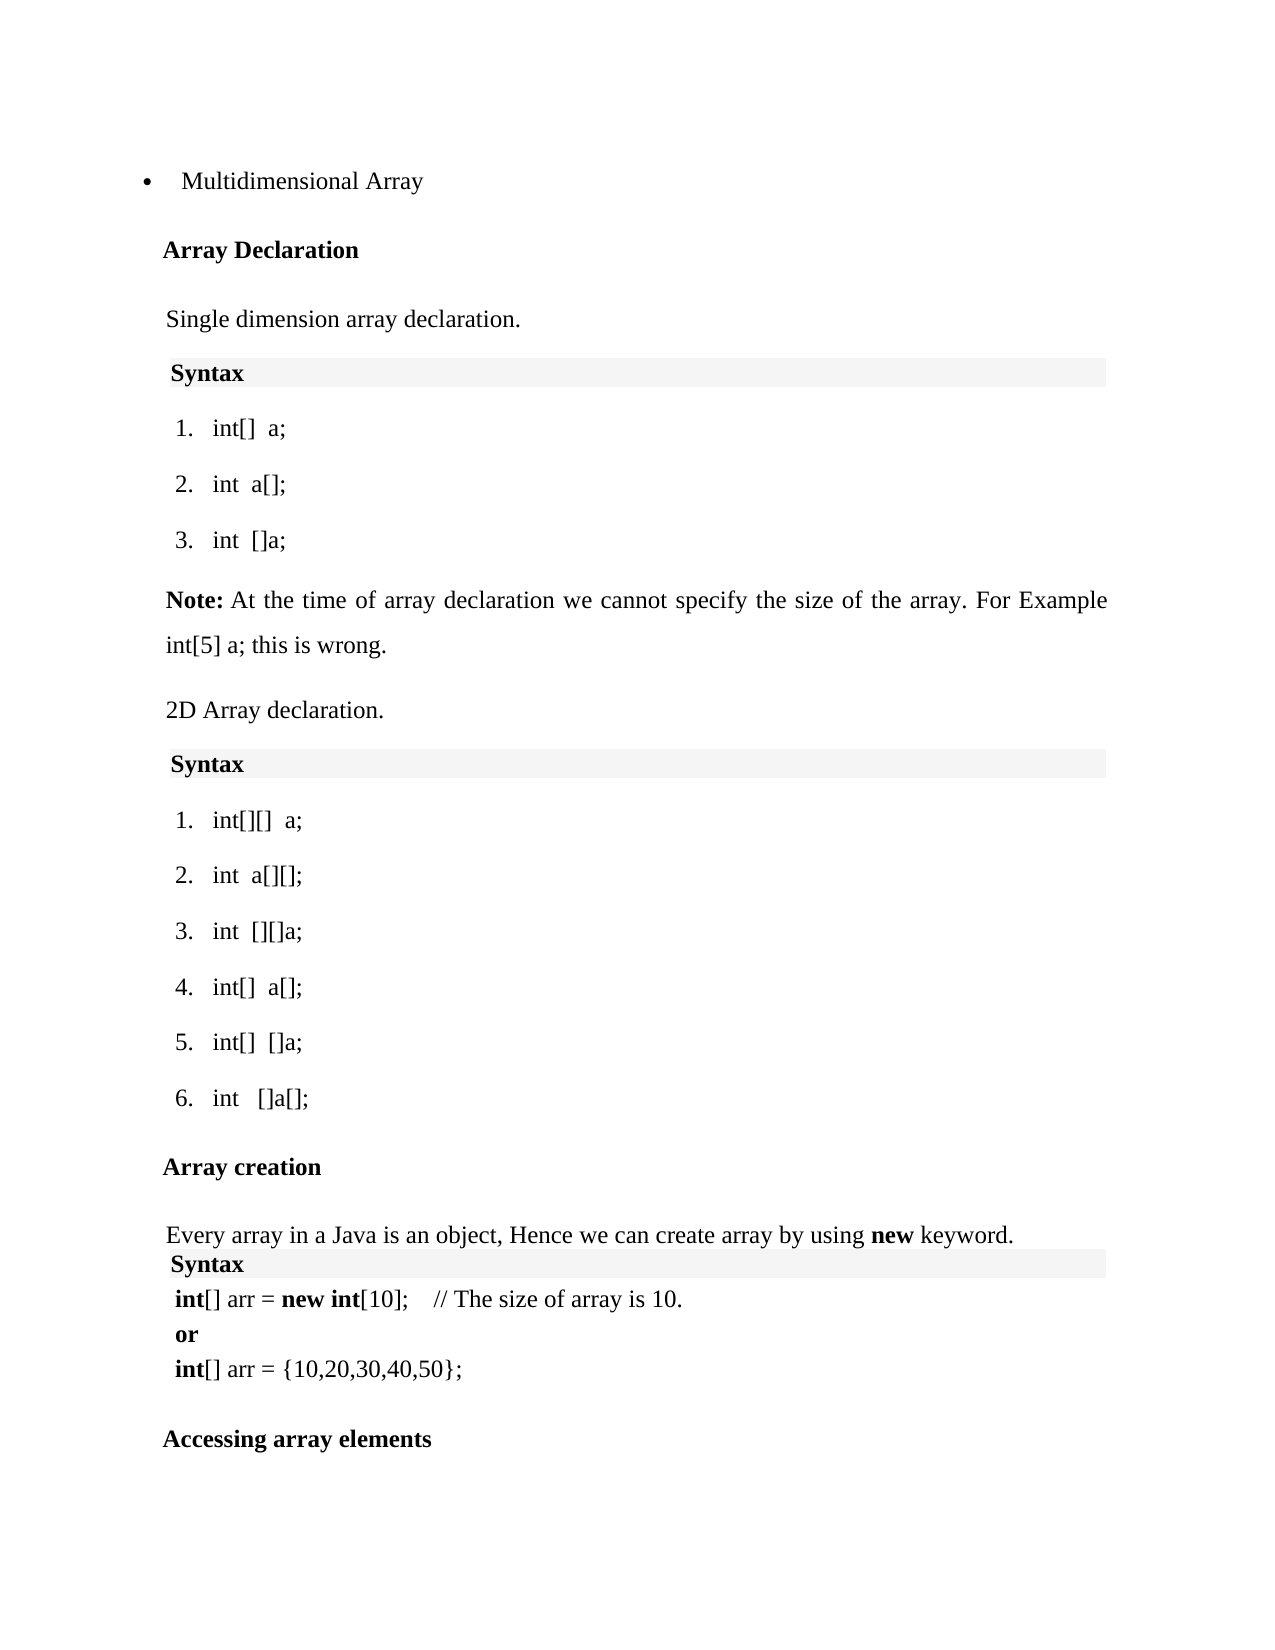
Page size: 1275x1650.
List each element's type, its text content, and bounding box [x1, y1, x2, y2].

text 2. int a[]; [175, 458, 1100, 498]
text 5. int[] []a; [175, 1016, 1100, 1056]
text int[] arr = {10,20,30,40,50}; [175, 1348, 1100, 1383]
list Multidimensional Array [144, 150, 1094, 195]
text Array Declaration [162, 236, 1125, 264]
text 3. int []a; [175, 513, 1100, 553]
text int[] arr = new int[10]; // The size of array is 10. [175, 1278, 1100, 1313]
text 1. int[] a; [175, 402, 1100, 442]
text Accessing array elements [162, 1424, 1125, 1452]
text Single dimension array declaration. [166, 288, 1109, 333]
text 3. int [][]a; [175, 905, 1100, 945]
text 4. int[] a[]; [175, 960, 1100, 1000]
text Note: At the time of array declaration we cannot specify the size of the array. For Example int[5] a; this is wrong. [166, 569, 1109, 659]
text 2. int a[][]; [175, 849, 1100, 889]
text 1. int[][] a; [175, 793, 1100, 833]
text or [175, 1313, 1100, 1348]
text Syntax [170, 1249, 1106, 1278]
text Syntax [170, 358, 1106, 387]
text Syntax [170, 749, 1106, 778]
text 6. int []a[]; [175, 1072, 1100, 1112]
text Array creation [162, 1152, 1125, 1181]
text 2D Array declaration. [166, 679, 1109, 724]
text Every array in a Java is an object, Hence we can create array by using new keyword. [166, 1204, 1109, 1249]
